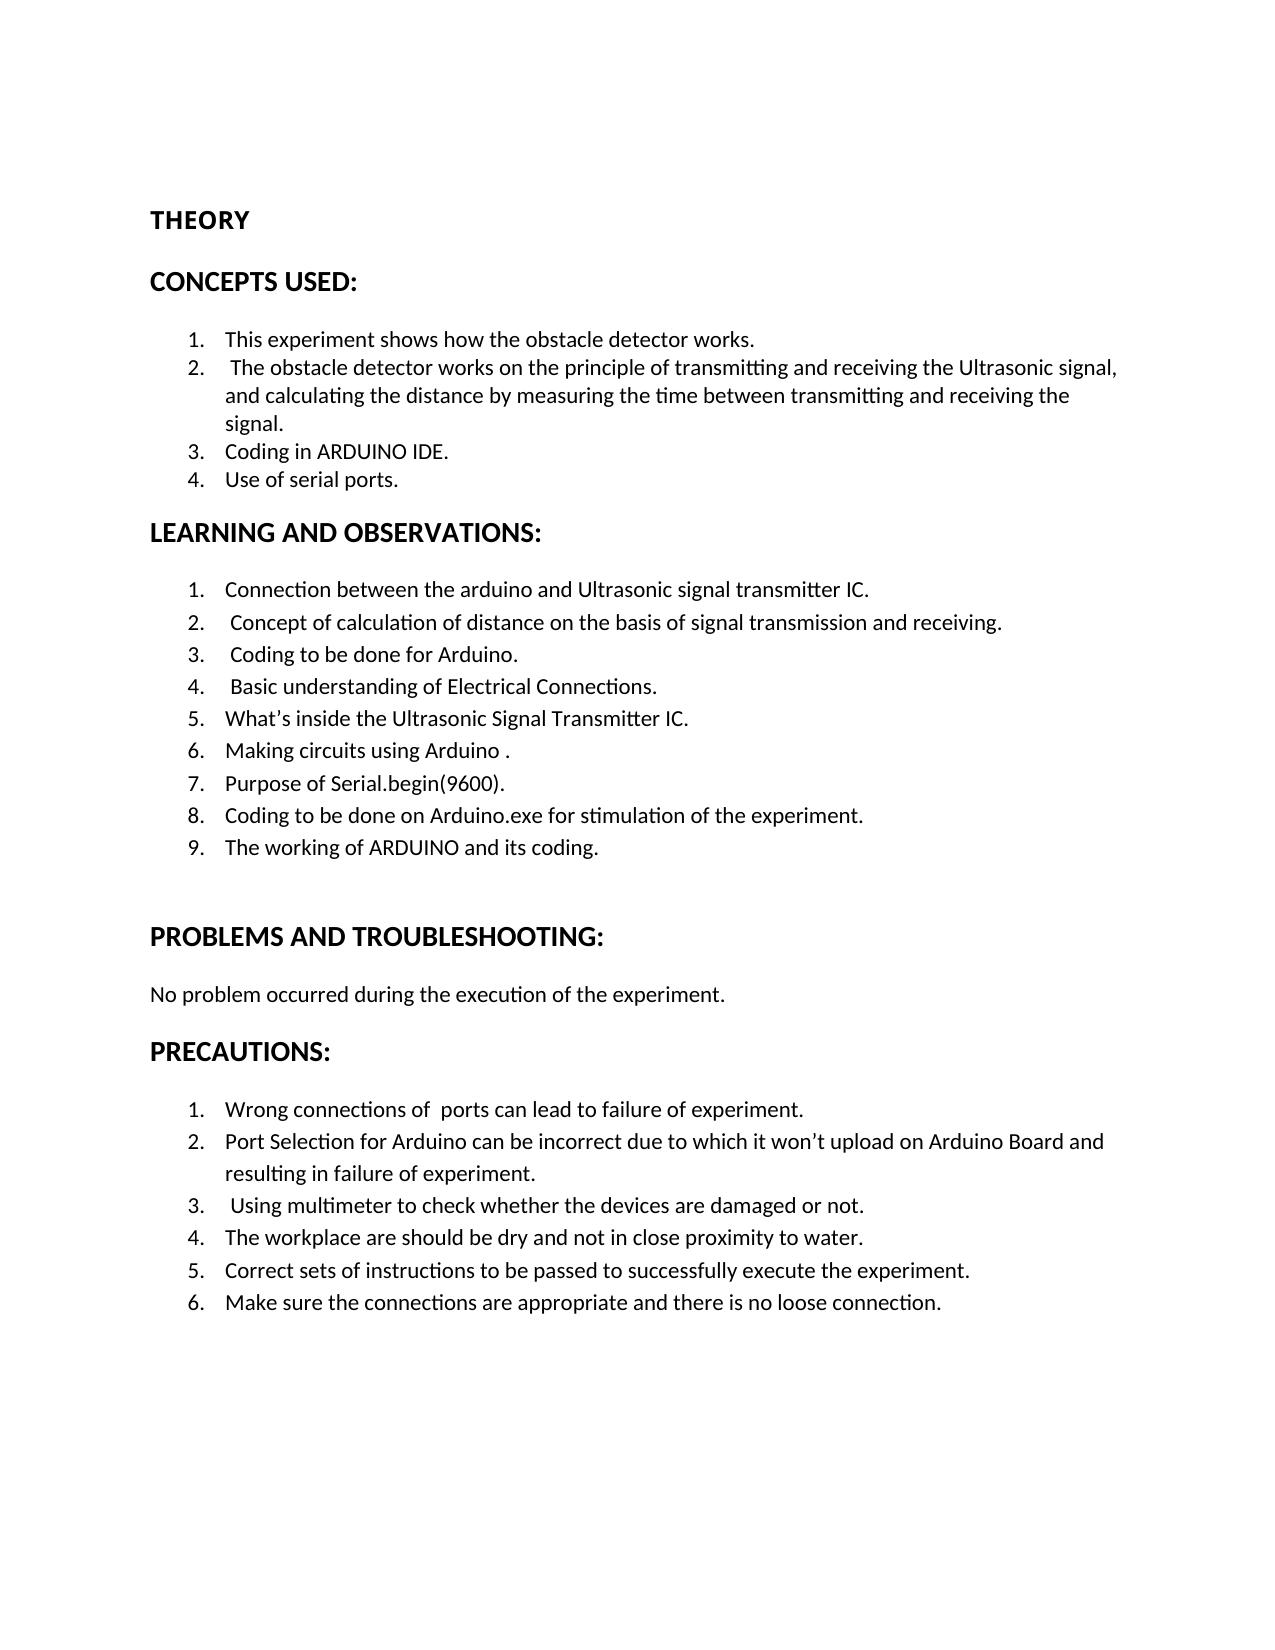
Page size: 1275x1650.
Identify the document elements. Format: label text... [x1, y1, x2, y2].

list Wrong connections of ports can lead to failure of experiment. [187, 1095, 1125, 1123]
text PROBLEMS AND TROUBLESHOOTING: [150, 918, 1125, 954]
list The working of ARDUINO and its coding. [187, 833, 1125, 861]
text LEARNING AND OBSERVATIONS: [150, 514, 1125, 549]
list Make sure the connections are appropriate and there is no loose connection. [187, 1288, 1125, 1316]
text PRECAUTIONS: [150, 1033, 1125, 1069]
list What’s inside the Ultrasonic Signal Transmitter IC. [187, 704, 1125, 732]
list Making circuits using Arduino . [187, 736, 1125, 764]
text THEORY [150, 203, 1125, 237]
list Port Selection for Arduino can be incorrect due to which it won’t upload on Arduino Board and resulting in failure of experiment. [187, 1127, 1125, 1187]
list Purpose of Serial.begin(9600). [187, 769, 1125, 797]
list Coding to be done on Arduino.exe for stimulation of the experiment. [187, 801, 1125, 829]
list Concept of calculation of distance on the basis of signal transmission and receiving. [187, 608, 1125, 636]
list Connection between the arduino and Ultrasonic signal transmitter IC. [187, 576, 1125, 603]
list Coding to be done for Arduino. [187, 640, 1125, 668]
list Basic understanding of Electrical Connections. [187, 672, 1125, 700]
list Correct sets of instructions to be passed to successfully execute the experiment. [187, 1256, 1125, 1284]
list This experiment shows how the obstacle detector works. [187, 325, 1125, 353]
text No problem occurred during the execution of the experiment. [150, 980, 1125, 1008]
list Coding in ARDUINO IDE. [187, 437, 1125, 465]
text CONCEPTS USED: [150, 263, 1125, 299]
list Using multimeter to check whether the devices are damaged or not. [187, 1191, 1125, 1219]
list The obstacle detector works on the principle of transmitting and receiving the Ultrasonic signal, and calculating the distance by measuring the time between transmitting and receiving the signal. [187, 353, 1125, 437]
list Use of serial ports. [187, 465, 1125, 493]
list The workplace are should be dry and not in close proximity to water. [187, 1223, 1125, 1252]
